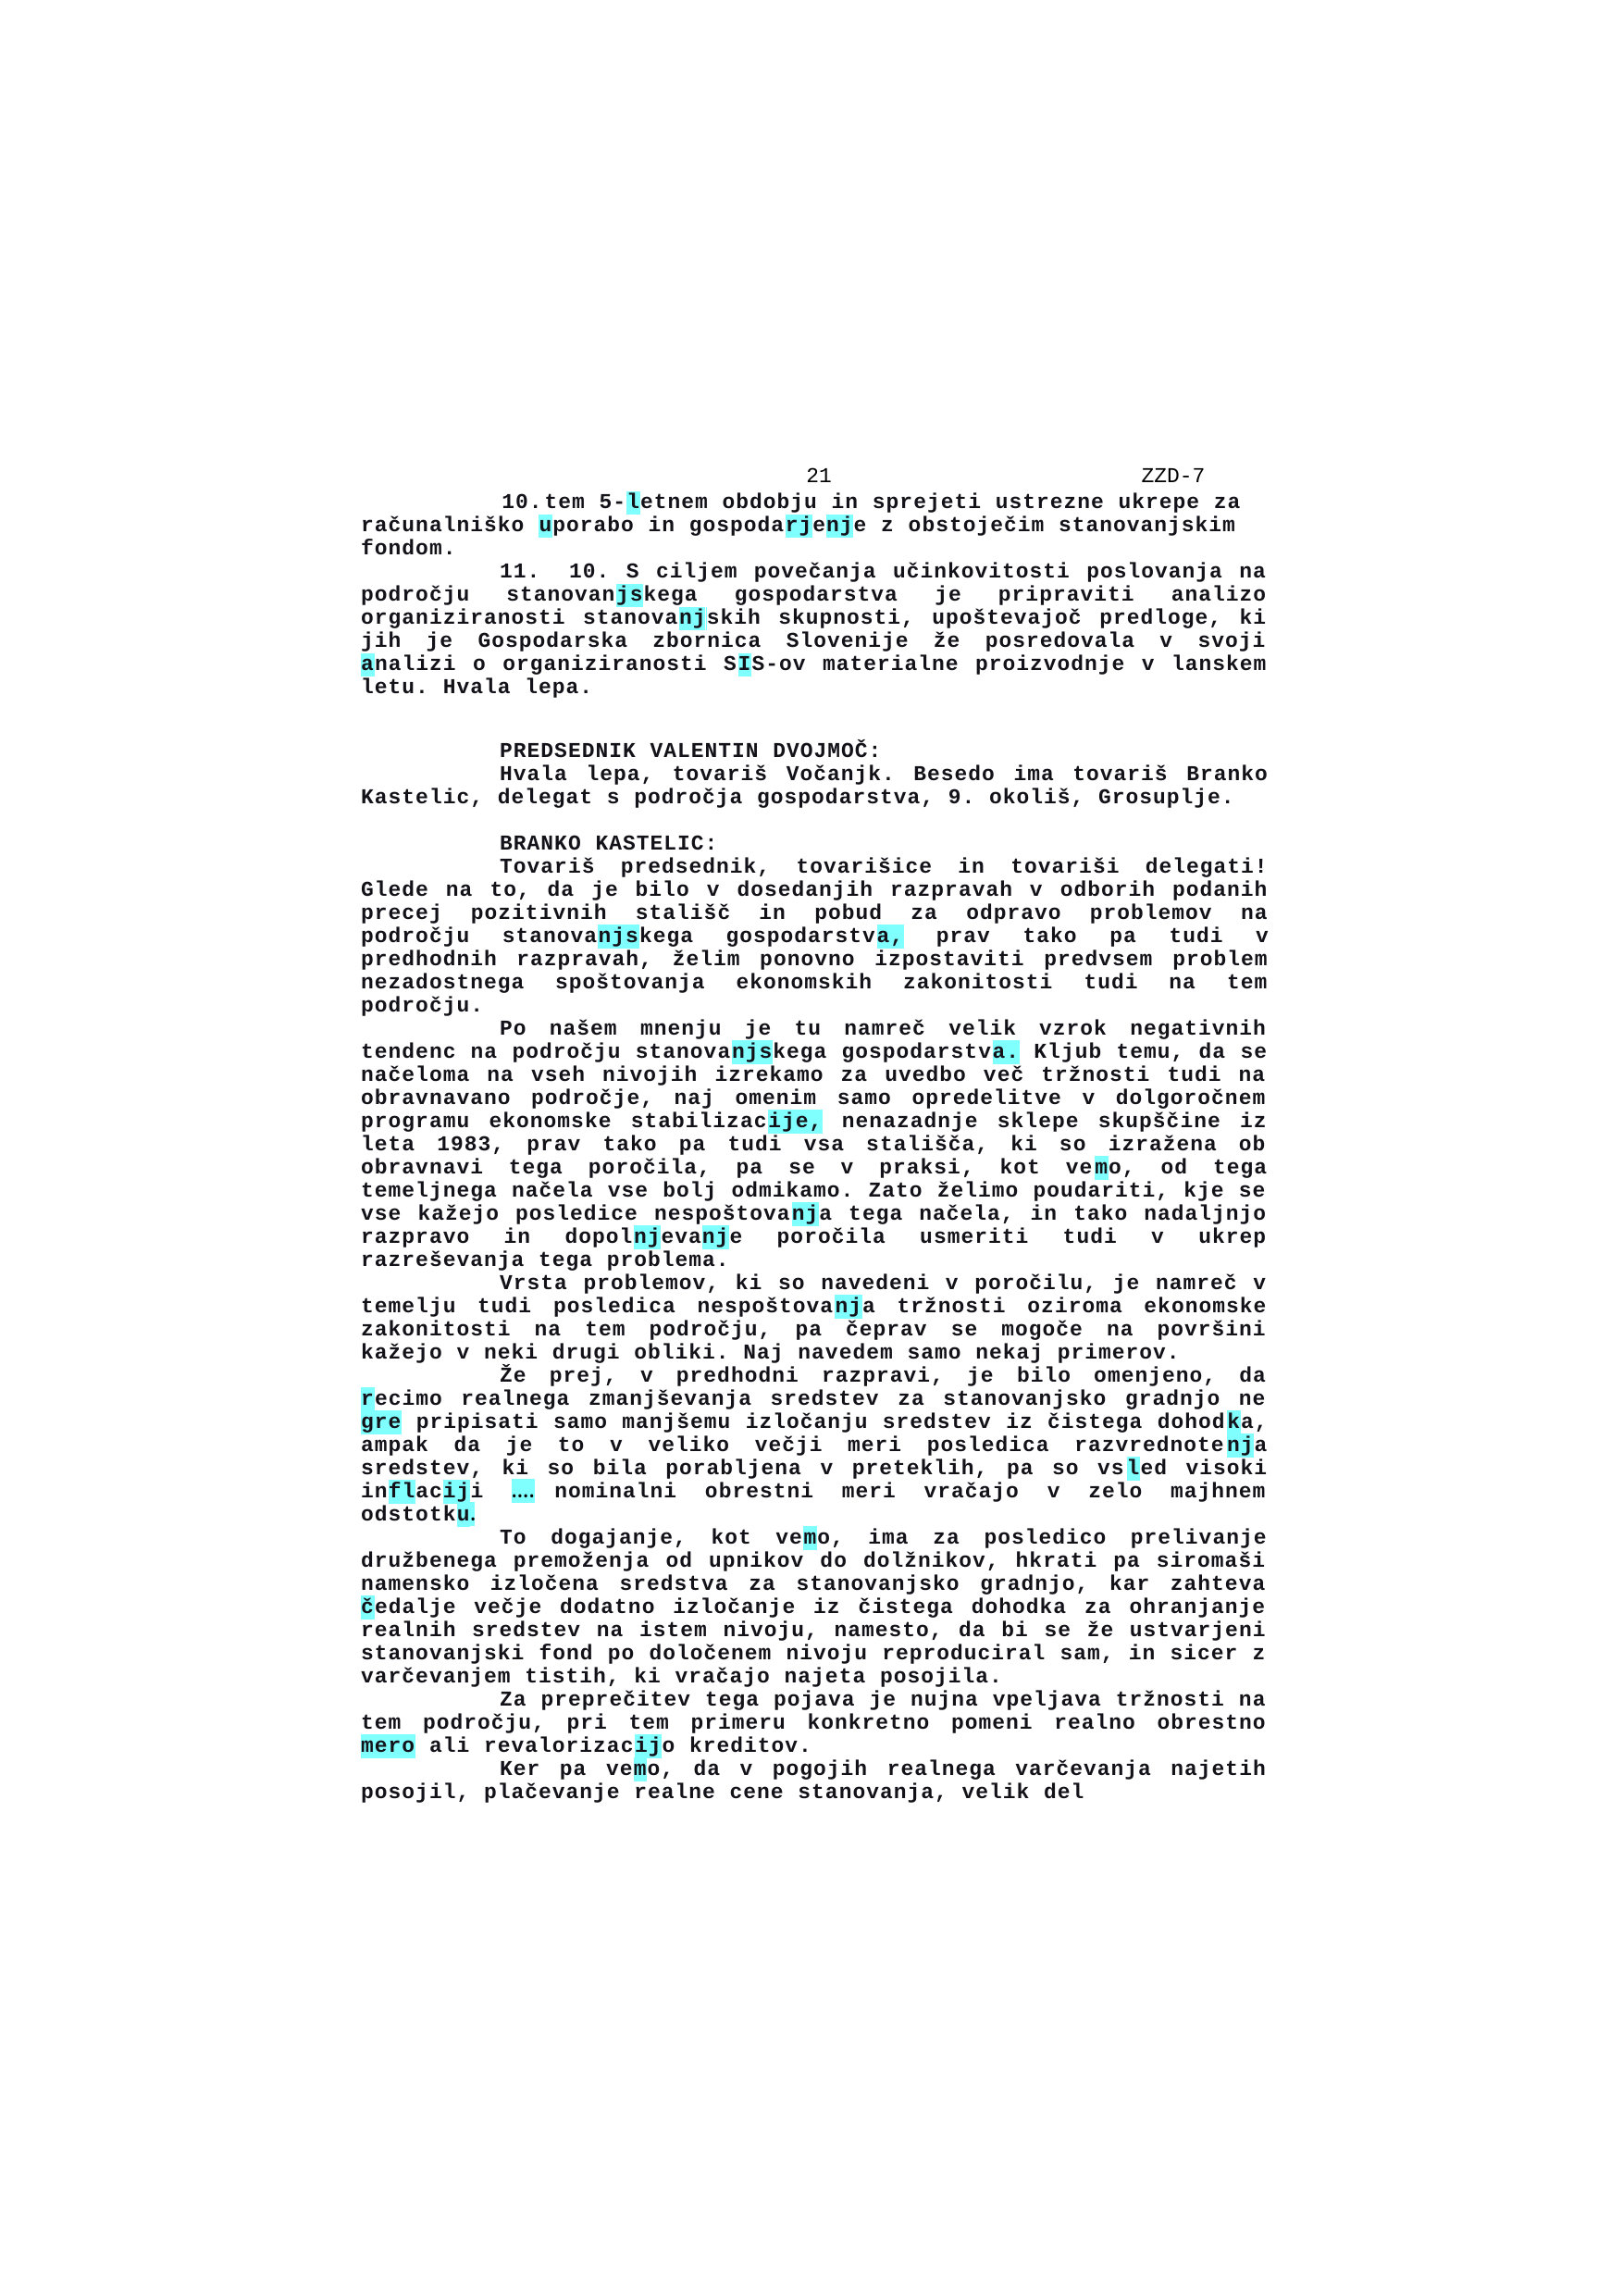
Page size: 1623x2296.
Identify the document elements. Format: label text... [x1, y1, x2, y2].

text BRANKO KASTELIC: [361, 831, 1269, 854]
text To dogajanje, kot vemo, ima za posledico prelivanje družbenega premoženja od upnikov do dolžnikov, hkrati pa siromaši namensko izločena sredstva za stanovanjsko gradnjo, kar zahteva čedalje večje dodatno izločanje iz čistega dohodka za ohranjanje realnih sredstev na istem nivoju, namesto, da bi se že ustvarjeni stanovanjski fond po določenem nivoju reproduciral sam, in sicer z varčevanjem tistih, ki vračajo najeta posojila. [361, 1525, 1267, 1687]
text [361, 1756, 1267, 1803]
text Hvala lepa, tovariš Vočanjk. Besedo ima tovariš Branko Kastelic, delegat s področja gospodarstva, 9. okoliš, Grosuplje. [361, 762, 1269, 808]
text Vrsta problemov, ki so navedeni v poročilu, je namreč v temelju tudi posledica nespoštovanja tržnosti oziroma ekonomske zakonitosti na tem področju, pa čeprav se mogoče na površini kažejo v neki drugi obliki. Naj navedem samo nekaj primerov. [361, 1271, 1267, 1363]
text Za preprečitev tega pojava je nujna vpeljava tržnosti na tem področju, pri tem primeru konkretno pomeni realno obrestno mero ali revalorizacijo kreditov. [361, 1687, 1267, 1756]
text Že prej, v predhodni razpravi, je bilo omenjeno, da recimo realnega zmanjševanja sredstev za stanovanjsko gradnjo ne gre pripisati samo manjšemu izločanju sredstev iz čistega dohodka, ampak da je to v veliko večji meri posledica razvrednotenja sredstev, ki so bila porabljena v preteklih, pa so vsled visoki inflaciji .... nominalni obrestni meri vračajo v zelo majhnem odstotku. [361, 1363, 1267, 1525]
list 10. S ciljem povečanja učinkovitosti poslovanja na področju stanovanjskega gospodarstva je pripraviti analizo organiziranosti stanovanjskih skupnosti, upoštevajoč predloge, ki jih je Gospodarska zbornica Slovenije že posredovala v svoji analizi o organiziranosti SIS-ov materialne proizvodnje v lanskem letu. Hvala lepa. [361, 559, 1267, 698]
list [361, 490, 1265, 559]
text Po našem mnenju je tu namreč velik vzrok negativnih tendenc na področju stanovanjskega gospodarstva. Kljub temu, da se načeloma na vseh nivojih izrekamo za uvedbo več tržnosti tudi na obravnavano področje, naj omenim samo opredelitve v dolgoročnem programu ekonomske stabilizacije, nenazadnje sklepe skupščine iz leta 1983, prav tako pa tudi vsa stališča, ki so izražena ob obravnavi tega poročila, pa se v praksi, kot vemo, od tega temeljnega načela vse bolj odmikamo. Zato želimo poudariti, kje se vse kažejo posledice nespoštovanja tega načela, in tako nadaljnjo razpravo in dopolnjevanje poročila usmeriti tudi v ukrep razreševanja tega problema. [361, 1016, 1267, 1271]
text Tovariš predsednik, tovarišice in tovariši delegati! Glede na to, da je bilo v dosedanjih razpravah v odborih podanih precej pozitivnih stališč in pobud za odpravo problemov na področju stanovanjskega gospodarstva, prav tako pa tudi v predhodnih razpravah, želim ponovno izpostaviti predvsem problem nezadostnega spoštovanja ekonomskih zakonitosti tudi na tem področju. [361, 854, 1269, 1016]
text PREDSEDNIK VALENTIN DVOJMOČ: [361, 738, 1269, 762]
